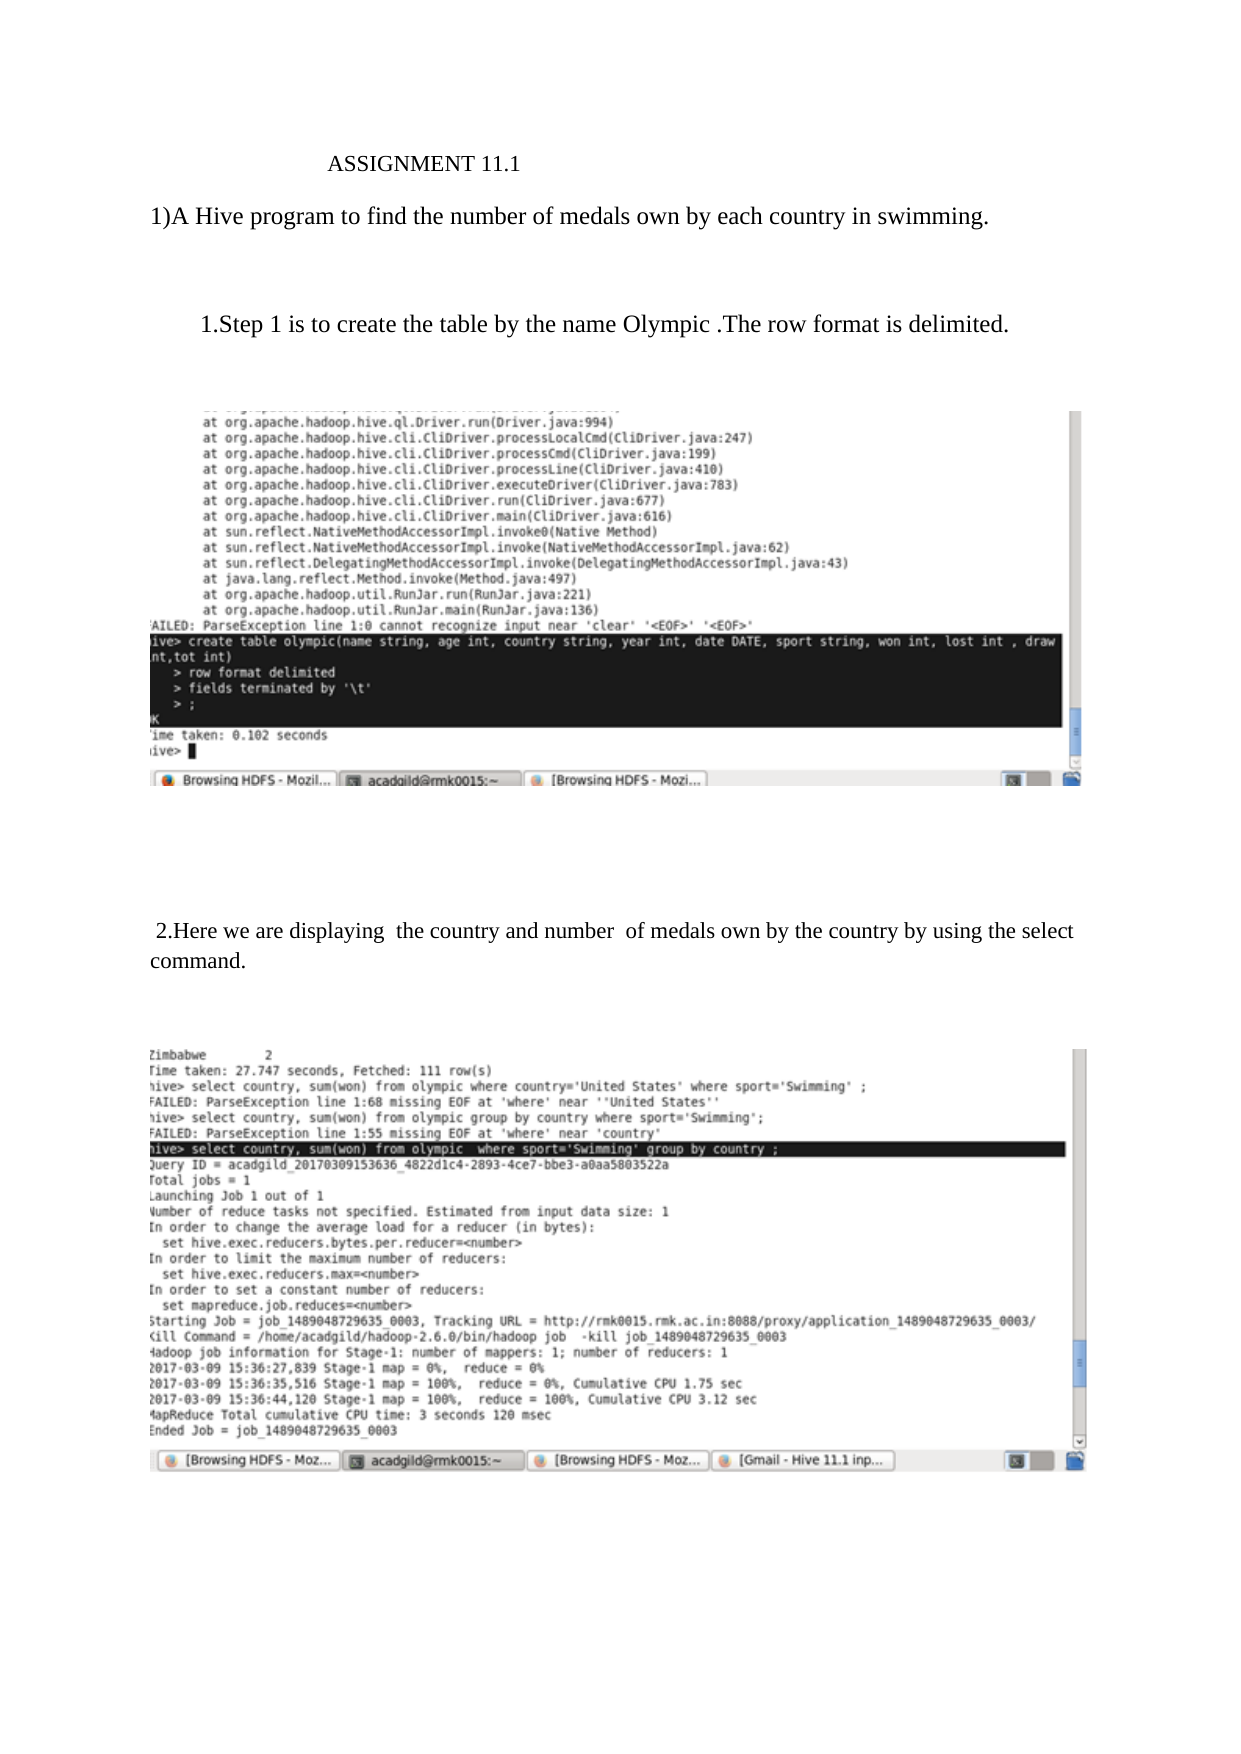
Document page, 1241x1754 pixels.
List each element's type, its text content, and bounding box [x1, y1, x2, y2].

text 1)A Hive program to find the number of medals own by each country in swimming. [150, 201, 1090, 230]
text 2.Here we are displaying the country and number of medals own by the country by using the select command. [150, 917, 1090, 974]
picture [150, 1049, 1089, 1483]
picture [150, 411, 1082, 786]
text 1.Step 1 is to create the table by the name Olympic .The row format is delimited. [150, 309, 1090, 337]
text ASSIGNMENT 11.1 [150, 150, 1090, 176]
